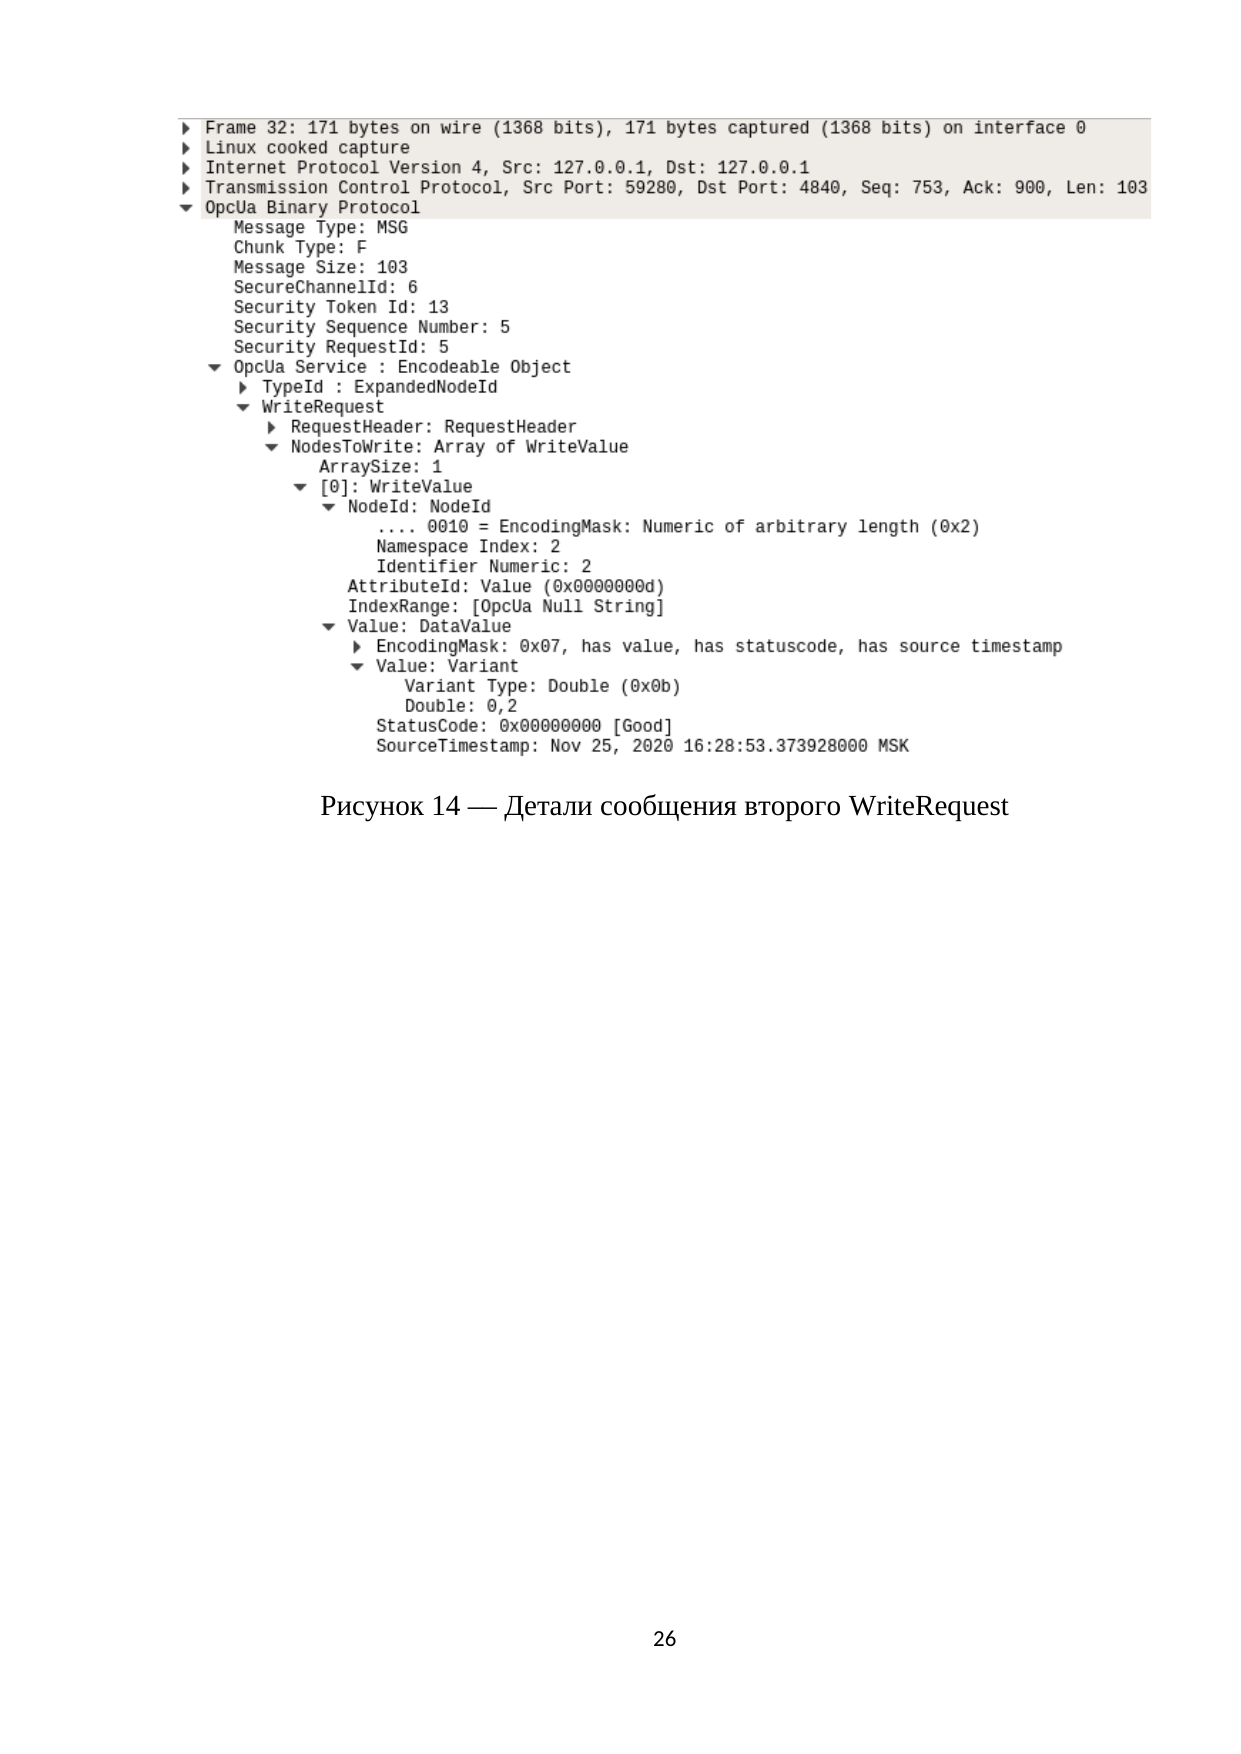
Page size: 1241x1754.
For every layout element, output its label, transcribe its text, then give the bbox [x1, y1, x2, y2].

title Рисунок 14 –– Детали сообщения второго WriteRequest [177, 788, 1152, 821]
picture [177, 118, 1152, 769]
